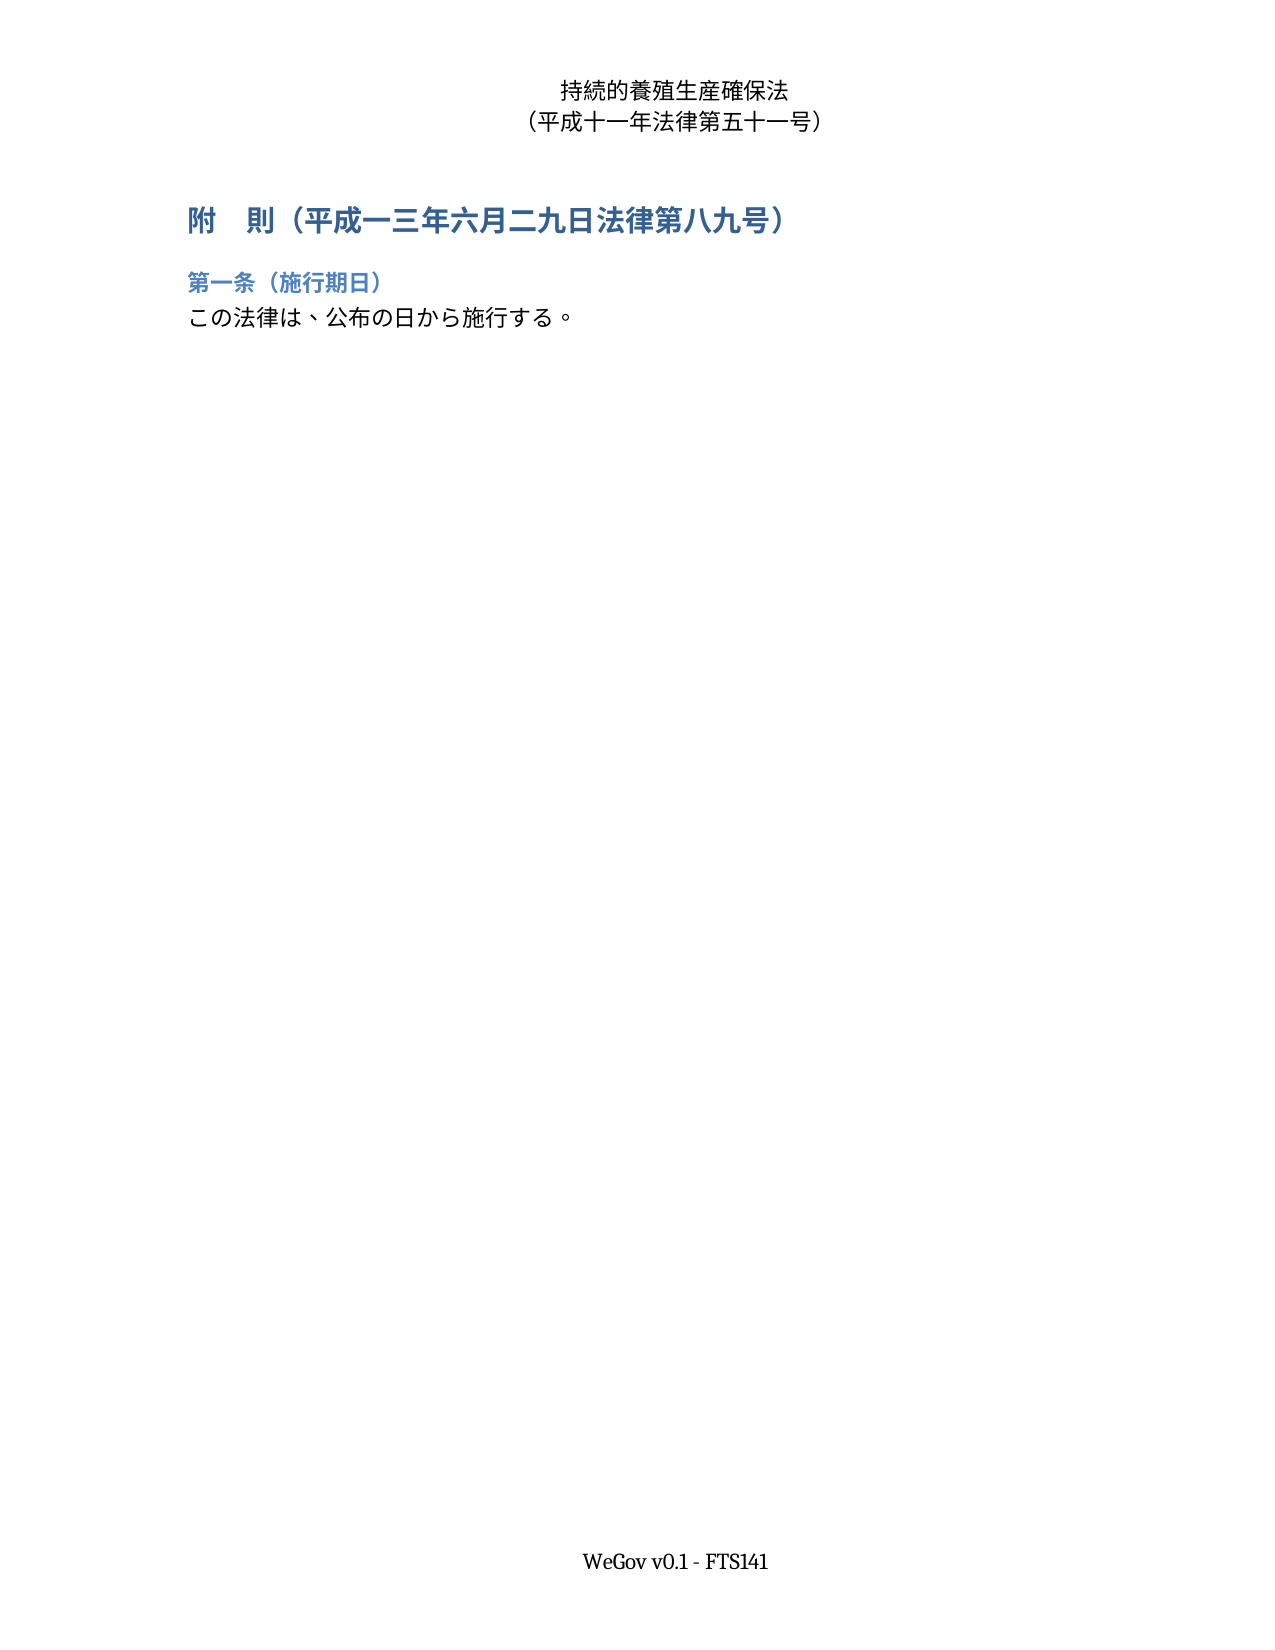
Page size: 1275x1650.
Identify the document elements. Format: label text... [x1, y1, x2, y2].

subtitle 第一条（施行期日） [187, 266, 1087, 298]
subtitle 附 則（平成一三年六月二九日法律第八九号） [187, 200, 1087, 240]
text この法律は、公布の日から施行する。 [187, 302, 1087, 334]
